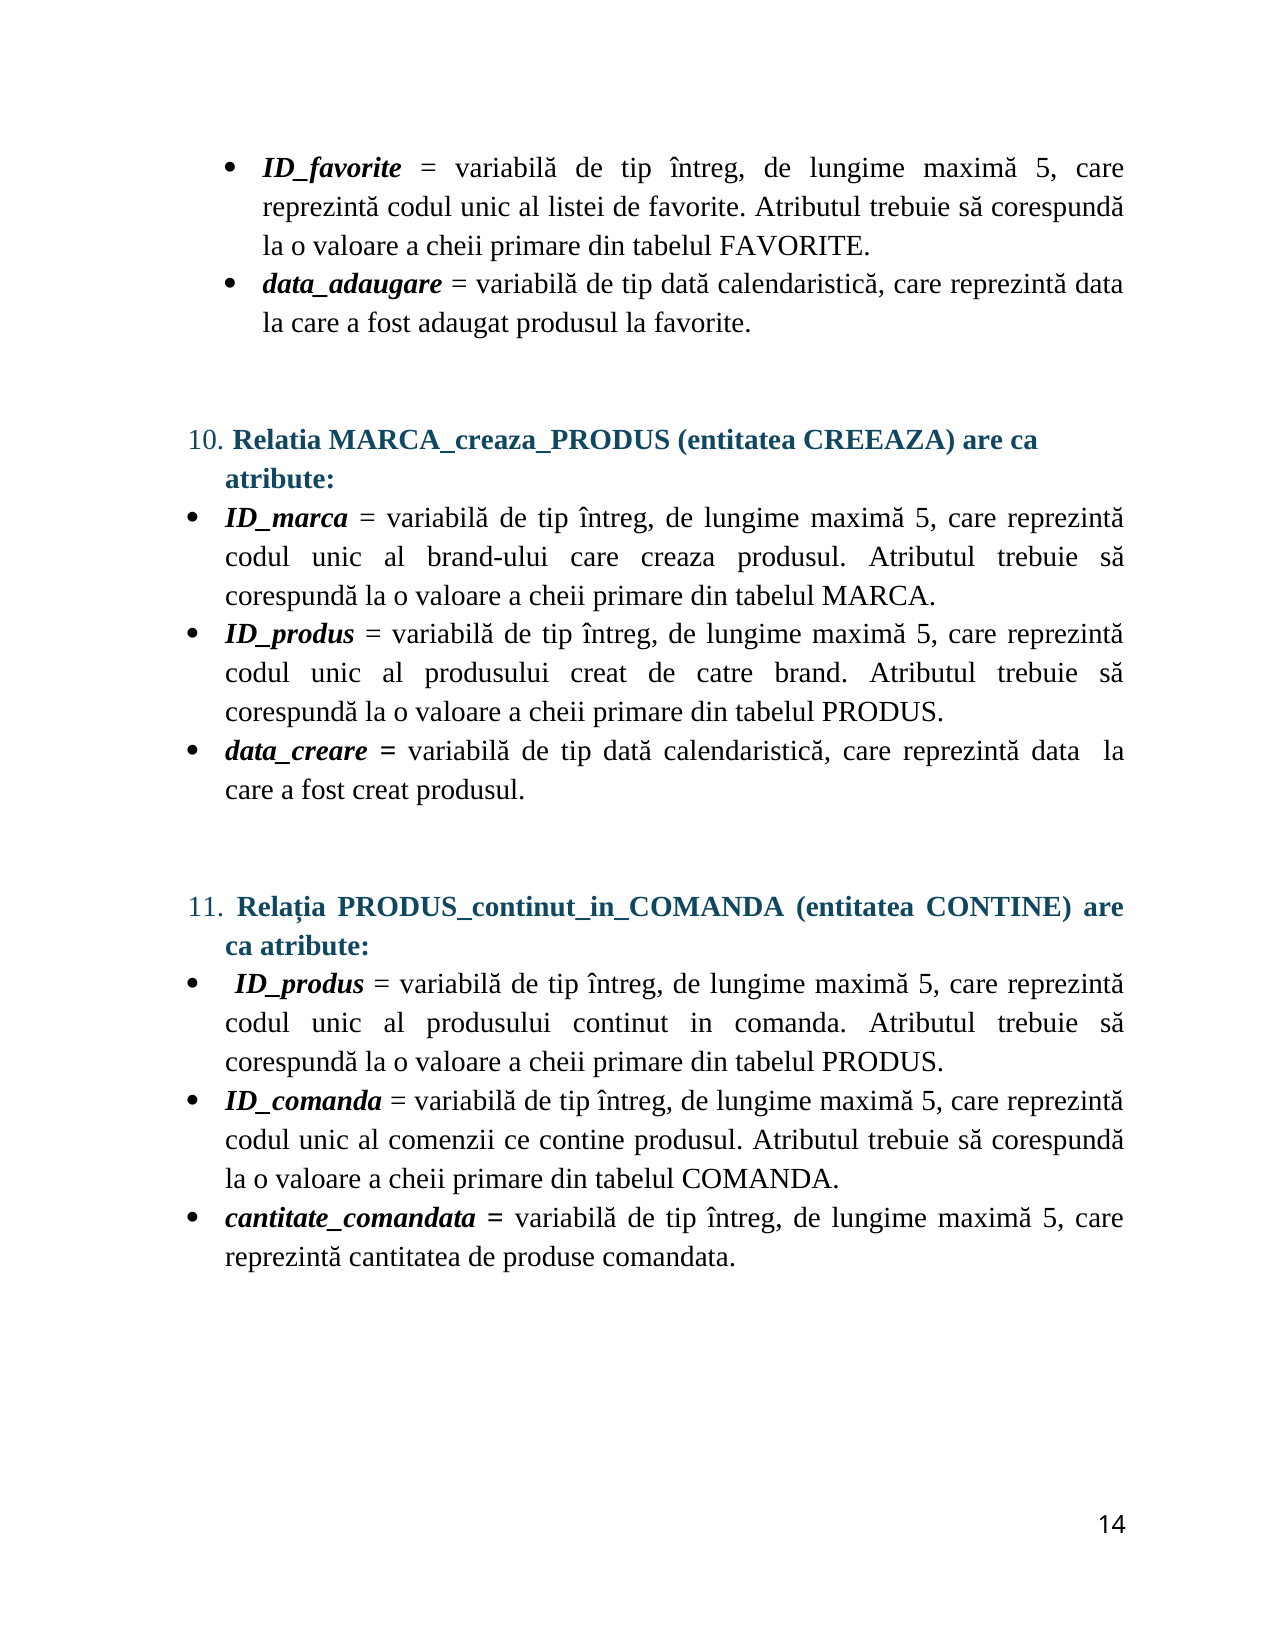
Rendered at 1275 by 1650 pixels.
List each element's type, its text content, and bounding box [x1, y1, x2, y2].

list data_creare = variabilă de tip dată calendaristică, care reprezintă data la care a fost creat produsul. [187, 733, 1125, 806]
list ID_comanda = variabilă de tip întreg, de lungime maximă 5, care reprezintă codul unic al comenzii ce contine produsul. Atributul trebuie să corespundă la o valoare a cheii primare din tabelul COMANDA. [187, 1083, 1125, 1194]
list ID_marca = variabilă de tip întreg, de lungime maximă 5, care reprezintă codul unic al brand-ului care creaza produsul. Atributul trebuie să corespundă la o valoare a cheii primare din tabelul MARCA. [187, 500, 1125, 611]
list cantitate_comandata = variabilă de tip întreg, de lungime maximă 5, care reprezintă cantitatea de produse comandata. [187, 1200, 1125, 1272]
list Relatia MARCA_creaza_PRODUS (entitatea CREEAZA) are ca atribute: [187, 422, 1125, 494]
list ID_produs = variabilă de tip întreg, de lungime maximă 5, care reprezintă codul unic al produsului continut in comanda. Atributul trebuie să corespundă la o valoare a cheii primare din tabelul PRODUS. [187, 966, 1125, 1078]
list ID_favorite = variabilă de tip întreg, de lungime maximă 5, care reprezintă codul unic al listei de favorite. Atributul trebuie să corespundă la o valoare a cheii primare din tabelul FAVORITE. [225, 150, 1125, 261]
list ID_produs = variabilă de tip întreg, de lungime maximă 5, care reprezintă codul unic al produsului creat de catre brand. Atributul trebuie să corespundă la o valoare a cheii primare din tabelul PRODUS. [187, 617, 1125, 728]
list data_adaugare = variabilă de tip dată calendaristică, care reprezintă data la care a fost adaugat produsul la favorite. [225, 267, 1125, 339]
list Relația PRODUS_continut_in_COMANDA (entitatea CONTINE) are ca atribute: [187, 889, 1125, 961]
